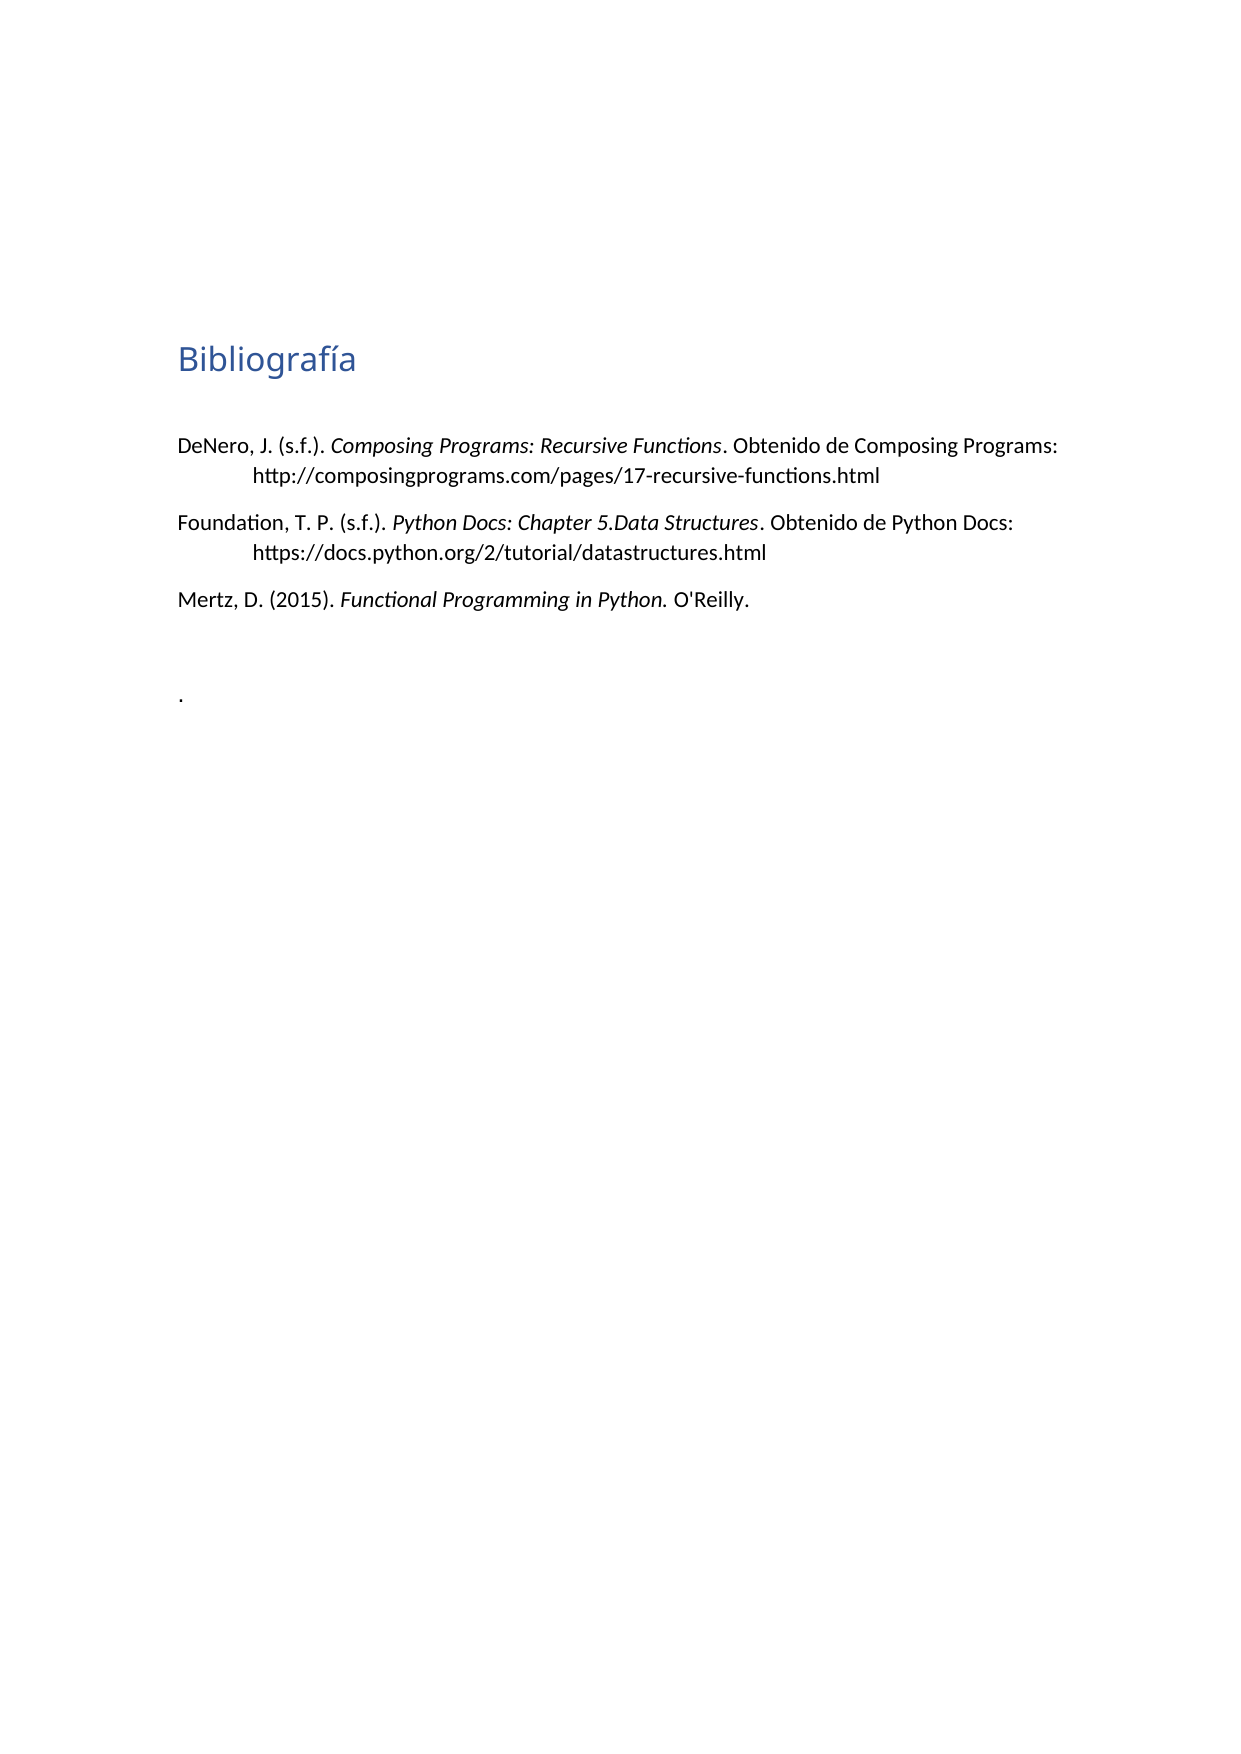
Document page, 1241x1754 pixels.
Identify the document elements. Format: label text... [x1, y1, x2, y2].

text . [177, 679, 1063, 708]
